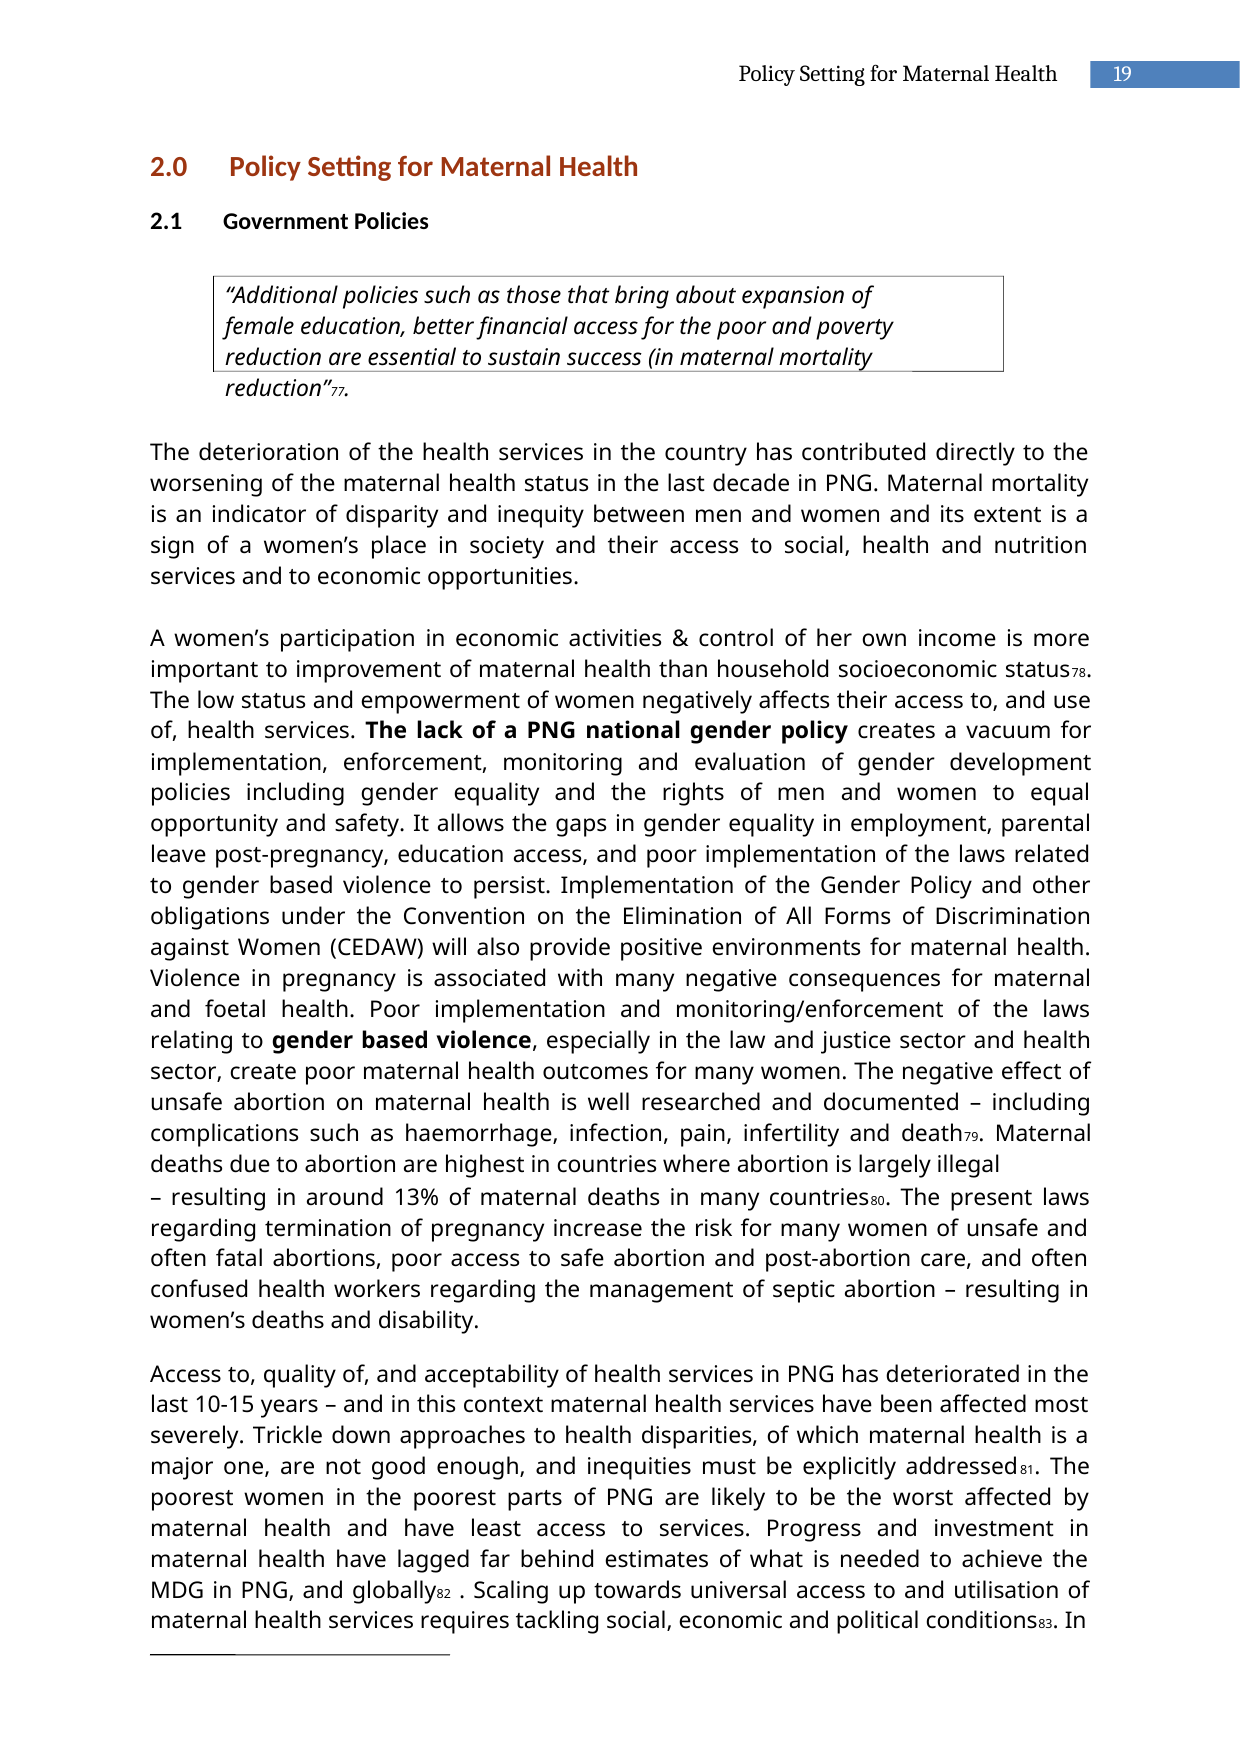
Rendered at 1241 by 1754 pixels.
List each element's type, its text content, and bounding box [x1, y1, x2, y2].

text The deterioration of the health services in the country has contributed directly to the worsening of the maternal health status in the last decade in PNG. Maternal mortality is an indicator of disparity and inequity between men and women and its extent is a sign of a women’s place in society and their access to social, health and nutrition services and to economic opportunities. [150, 436, 1090, 591]
text Policy Setting for Maternal Health 19 [150, 61, 1131, 87]
text – resulting in around 13% of maternal deaths in many countries80. The present laws regarding termination of pregnancy increase the risk for many women of unsafe and often fatal abortions, poor access to safe abortion and post-abortion care, and often confused health workers regarding the management of septic abortion – resulting in women’s deaths and disability. [150, 1181, 1090, 1336]
picture [1090, 61, 1240, 88]
text “Additional policies such as those that bring about expansion of female education, better financial access for the poor and poverty reduction are essential to sustain success (in maternal mortality reduction”77. [225, 279, 915, 403]
text 2.1 Government Policies [150, 205, 1131, 236]
text A women’s participation in economic activities & control of her own income is more important to improvement of maternal health than household socioeconomic status78. The low status and empowerment of women negatively affects their access to, and use of, health services. The lack of a PNG national gender policy creates a vacuum for implementation, enforcement, monitoring and evaluation of gender development policies including gender equality and the rights of men and women to equal opportunity and safety. It allows the gaps in gender equality in employment, parental leave post-pregnancy, education access, and poor implementation of the laws related to gender based violence to persist. Implementation of the Gender Policy and other obligations under the Convention on the Elimination of All Forms of Discrimination against Women (CEDAW) will also provide positive environments for maternal health. Violence in pregnancy is associated with many negative consequences for maternal and foetal health. Poor implementation and monitoring/enforcement of the laws relating to gender based violence, especially in the law and justice sector and health sector, create poor maternal health outcomes for many women. The negative effect of unsafe abortion on maternal health is well researched and documented – including complications such as haemorrhage, infection, pain, infertility and death79. Maternal deaths due to abortion are highest in countries where abortion is largely illegal [150, 622, 1092, 1179]
text 2.0 Policy Setting for Maternal Health [150, 148, 1131, 184]
text Access to, quality of, and acceptability of health services in PNG has deteriorated in the last 10-15 years – and in this context maternal health services have been affected most severely. Trickle down approaches to health disparities, of which maternal health is a major one, are not good enough, and inequities must be explicitly addressed81. The poorest women in the poorest parts of PNG are likely to be the worst affected by maternal health and have least access to services. Progress and investment in maternal health have lagged far behind estimates of what is needed to achieve the MDG in PNG, and globally82 . Scaling up towards universal access to and utilisation of maternal health services requires tackling social, economic and political conditions83. In [150, 1357, 1090, 1636]
